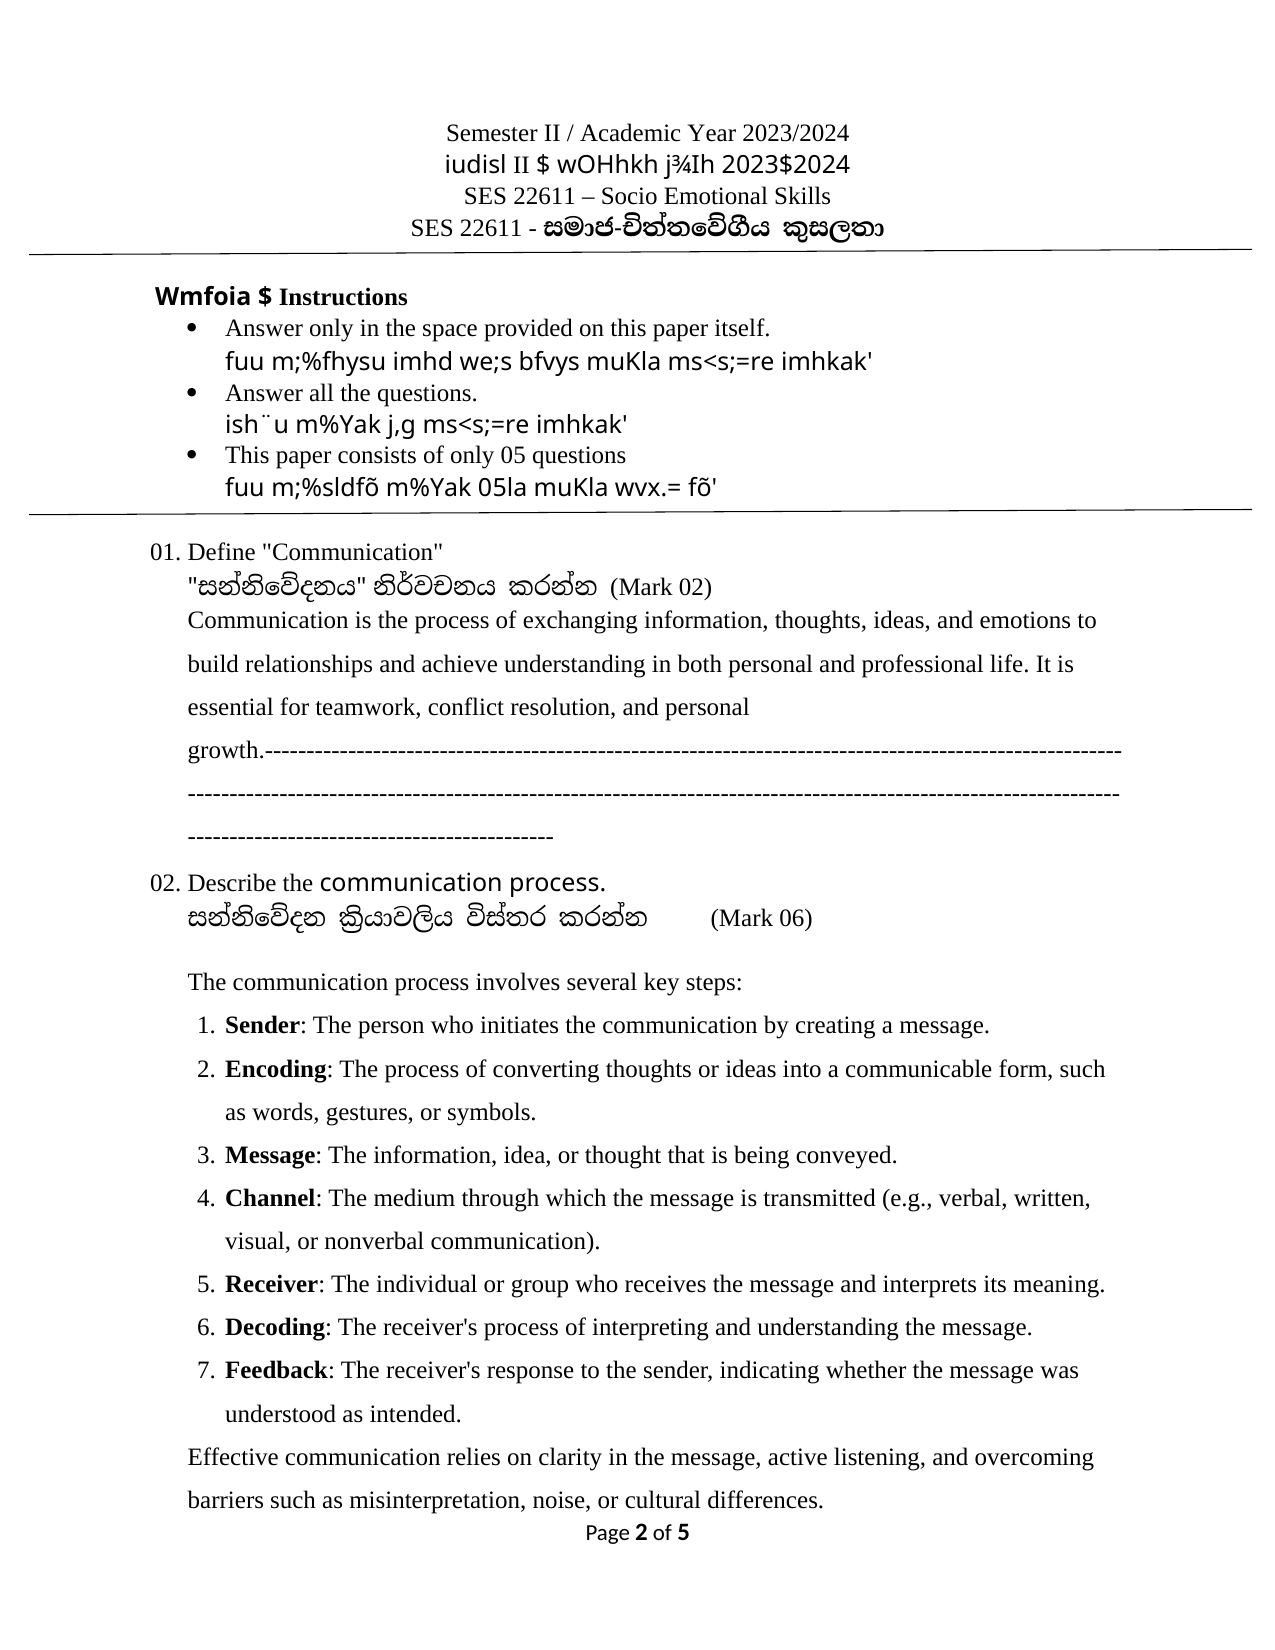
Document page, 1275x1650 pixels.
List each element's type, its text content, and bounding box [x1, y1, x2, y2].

title This paper consists of only 05 questions [187, 441, 1125, 469]
title Answer all the questions. [187, 378, 1125, 406]
list Sender: The person who initiates the communication by creating a message. [197, 1011, 1125, 1039]
list Communication is the process of exchanging information, thoughts, ideas, and emotions to build relationships and achieve understanding in both personal and professional life. It is essential for teamwork, conflict resolution, and personal growth.------------------------------------------------------------------------------------------------------------------------------------------------------------------------------------------------------------------------------------------------------------------- [187, 606, 1125, 850]
list Feedback: The receiver's response to the sender, indicating whether the message was understood as intended. [197, 1356, 1125, 1427]
title SES 22611 – Socio Emotional Skills [170, 181, 1125, 210]
title fuu m;%fhysu imhd we;s bfvys muKla ms<s;=re imhkak' [225, 344, 1125, 378]
title Wmfoia $ Instructions [98, 278, 1125, 313]
title SES 22611 - සමාජ-චිත්තවේගීය කුසලතා [170, 210, 1125, 244]
list Receiver: The individual or group who receives the message and interprets its meaning. [197, 1269, 1125, 1298]
list Message: The information, idea, or thought that is being conveyed. [197, 1140, 1125, 1169]
list සන්නිවේදන ක්‍රියාවලිය විස්තර කරන්න (Mark 06) [187, 901, 1125, 934]
text Effective communication relies on clarity in the message, active listening, and overcoming barriers such as misinterpretation, noise, or cultural differences. [187, 1442, 1125, 1514]
list Encoding: The process of converting thoughts or ideas into a communicable form, such as words, gestures, or symbols. [197, 1054, 1125, 1126]
title Semester II / Academic Year 2023/2024 [170, 118, 1125, 147]
list "සන්නිවේදනය" නිර්වචනය කරන්න (Mark 02) [187, 568, 1125, 603]
list Define "Communication" [150, 537, 1125, 566]
list Describe the communication process. [150, 864, 1125, 898]
title ish¨u m%Yak j,g ms<s;=re imhkak' [225, 406, 1125, 441]
title fuu m;%sldfõ m%Yak 05la muKla wvx.= fõ' [225, 469, 1125, 503]
list Answer only in the space provided on this paper itself. [187, 313, 1125, 341]
list Channel: The medium through which the message is transmitted (e.g., verbal, written, visual, or nonverbal communication). [197, 1183, 1125, 1255]
text The communication process involves several key steps: [150, 967, 1125, 996]
title iudisl II $ wOHhkh j¾Ih 2023$2024 [170, 147, 1125, 181]
list Decoding: The receiver's process of interpreting and understanding the message. [197, 1312, 1125, 1341]
